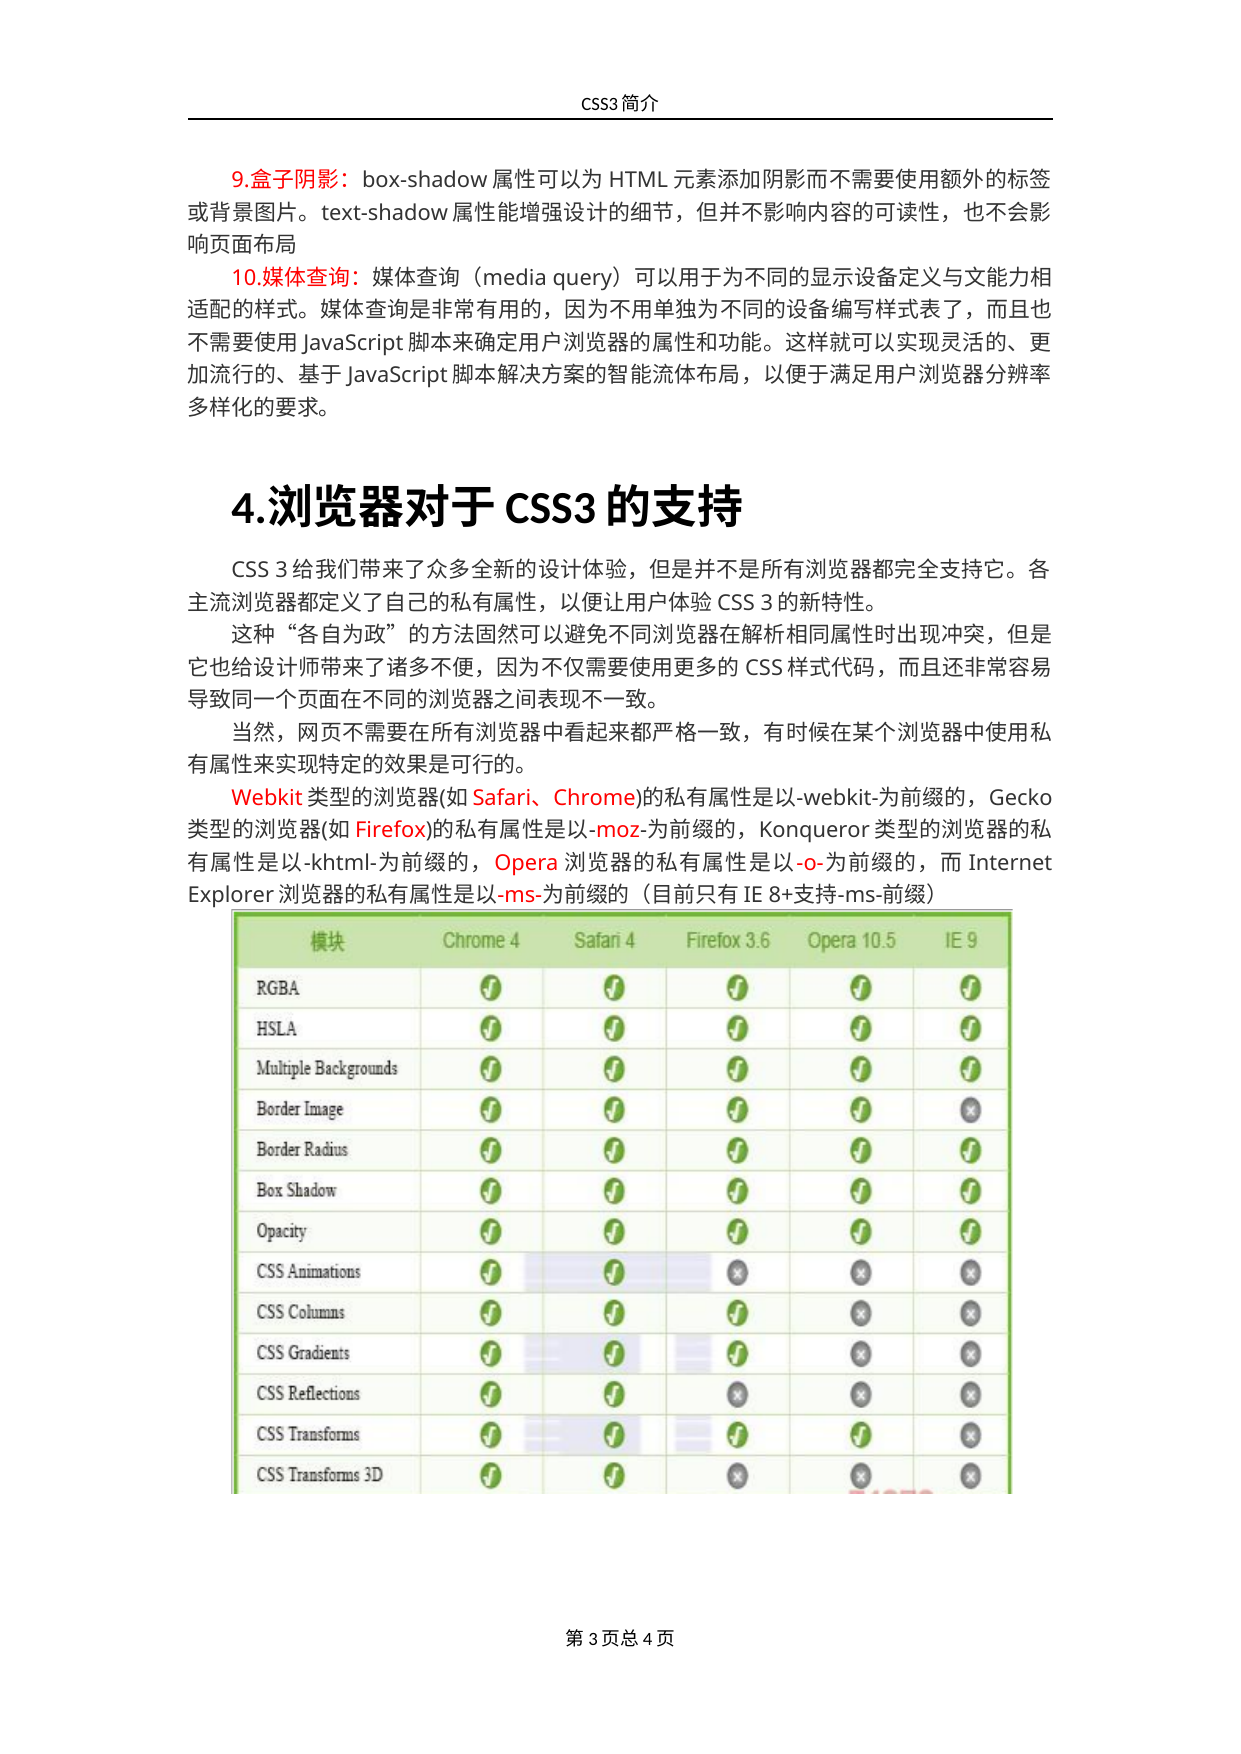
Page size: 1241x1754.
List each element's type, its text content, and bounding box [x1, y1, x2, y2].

text Webkit类型的浏览器(如Safari、Chrome)的私有属性是以-webkit-为前缀的，Gecko类型的浏览器(如Firefox)的私有属性是以-moz-为前缀的，Konqueror类型的浏览器的私有属性是以-khtml-为前缀的，Opera浏览器的私有属性是以-o-为前缀的，而Internet Explorer浏览器的私有属性是以-ms-为前缀的（目前只有IE 8+支持-ms-前缀） [187, 779, 1053, 909]
text CSS 3给我们带来了众多全新的设计体验，但是并不是所有浏览器都完全支持它。各主流浏览器都定义了自己的私有属性，以便让用户体验CSS 3的新特性。 [187, 552, 1053, 617]
text 9.盒子阴影：box-shadow属性可以为HTML元素添加阴影而不需要使用额外的标签或背景图片。text-shadow属性能增强设计的细节，但并不影响内容的可读性，也不会影响页面布局 [187, 162, 1053, 259]
text 4.浏览器对于CSS3的支持 [187, 454, 1053, 552]
picture [231, 909, 1013, 1494]
text 10.媒体查询：媒体查询（media query）可以用于为不同的显示设备定义与文能力相适配的样式。媒体查询是非常有用的，因为不用单独为不同的设备编写样式表了，而且也不需要使用JavaScript脚本来确定用户浏览器的属性和功能。这样就可以实现灵活的、更加流行的、基于JavaScript脚本解决方案的智能流体布局，以便于满足用户浏览器分辨率多样化的要求。 [187, 259, 1053, 422]
text 当然，网页不需要在所有浏览器中看起来都严格一致，有时候在某个浏览器中使用私有属性来实现特定的效果是可行的。 [187, 714, 1053, 779]
text 这种“各自为政”的方法固然可以避免不同浏览器在解析相同属性时出现冲突，但是它也给设计师带来了诸多不便，因为不仅需要使用更多的CSS样式代码，而且还非常容易导致同一个页面在不同的浏览器之间表现不一致。 [187, 617, 1053, 714]
